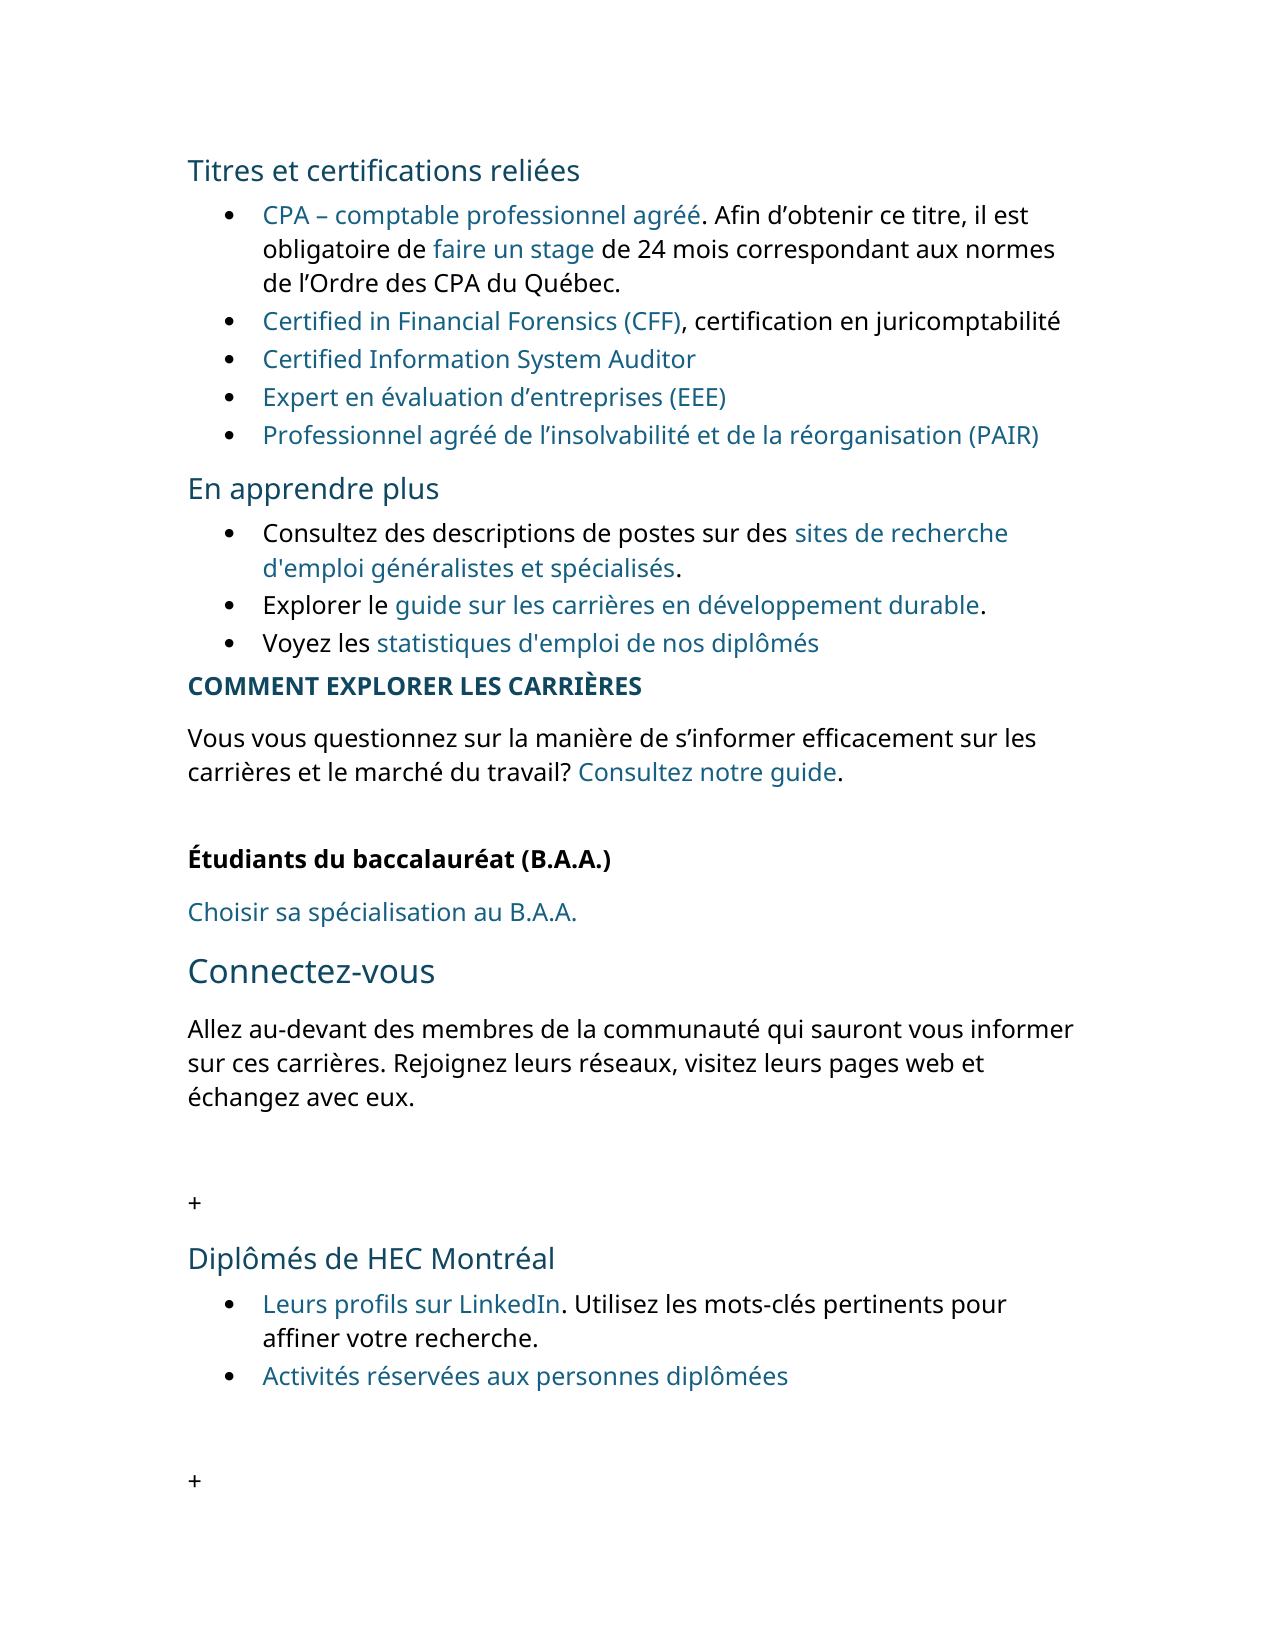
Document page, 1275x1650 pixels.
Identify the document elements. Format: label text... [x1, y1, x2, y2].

list Certified Information System Auditor [225, 342, 1087, 376]
subtitle Connectez-vous [187, 948, 1087, 993]
subtitle Titres et certifications reliées [187, 150, 1087, 190]
text Allez au-devant des membres de la communauté qui sauront vous informer sur ces carrières. Rejoignez leurs réseaux, visitez leurs pages web et échangez avec eux. [187, 1012, 1087, 1114]
list CPA – comptable professionnel agréé. Afin d’obtenir ce titre, il est obligatoire de faire un stage de 24 mois correspondant aux normes de l’Ordre des CPA du Québec. [225, 198, 1087, 300]
list Professionnel agréé de l’insolvabilité et de la réorganisation (PAIR) [225, 417, 1087, 451]
text Vous vous questionnez sur la manière de s’informer efficacement sur les carrières et le marché du travail? Consultez notre guide. [187, 721, 1087, 789]
text + [187, 1464, 1087, 1498]
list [225, 1286, 1087, 1354]
text Étudiants du baccalauréat (B.A.A.) [187, 808, 1087, 876]
list Activités réservées aux personnes diplômées [225, 1358, 1087, 1392]
text Choisir sa spécialisation au B.A.A. [187, 895, 1087, 929]
subtitle Diplômés de HEC Montréal [187, 1238, 1087, 1278]
subtitle COMMENT EXPLORER LES CARRIÈRES [187, 668, 1087, 702]
list Explorer le guide sur les carrières en développement durable. [225, 588, 1087, 622]
list Certified in Financial Forensics (CFF), certification en juricomptabilité [225, 304, 1087, 338]
list Consultez des descriptions de postes sur des sites de recherche d'emploi généralistes et spécialisés. [225, 516, 1087, 584]
text + [187, 1186, 1087, 1219]
list Voyez les statistiques d'emploi de nos diplômés [225, 626, 1087, 660]
list Expert en évaluation d’entreprises (EEE) [225, 379, 1087, 414]
subtitle En apprendre plus [187, 468, 1087, 508]
